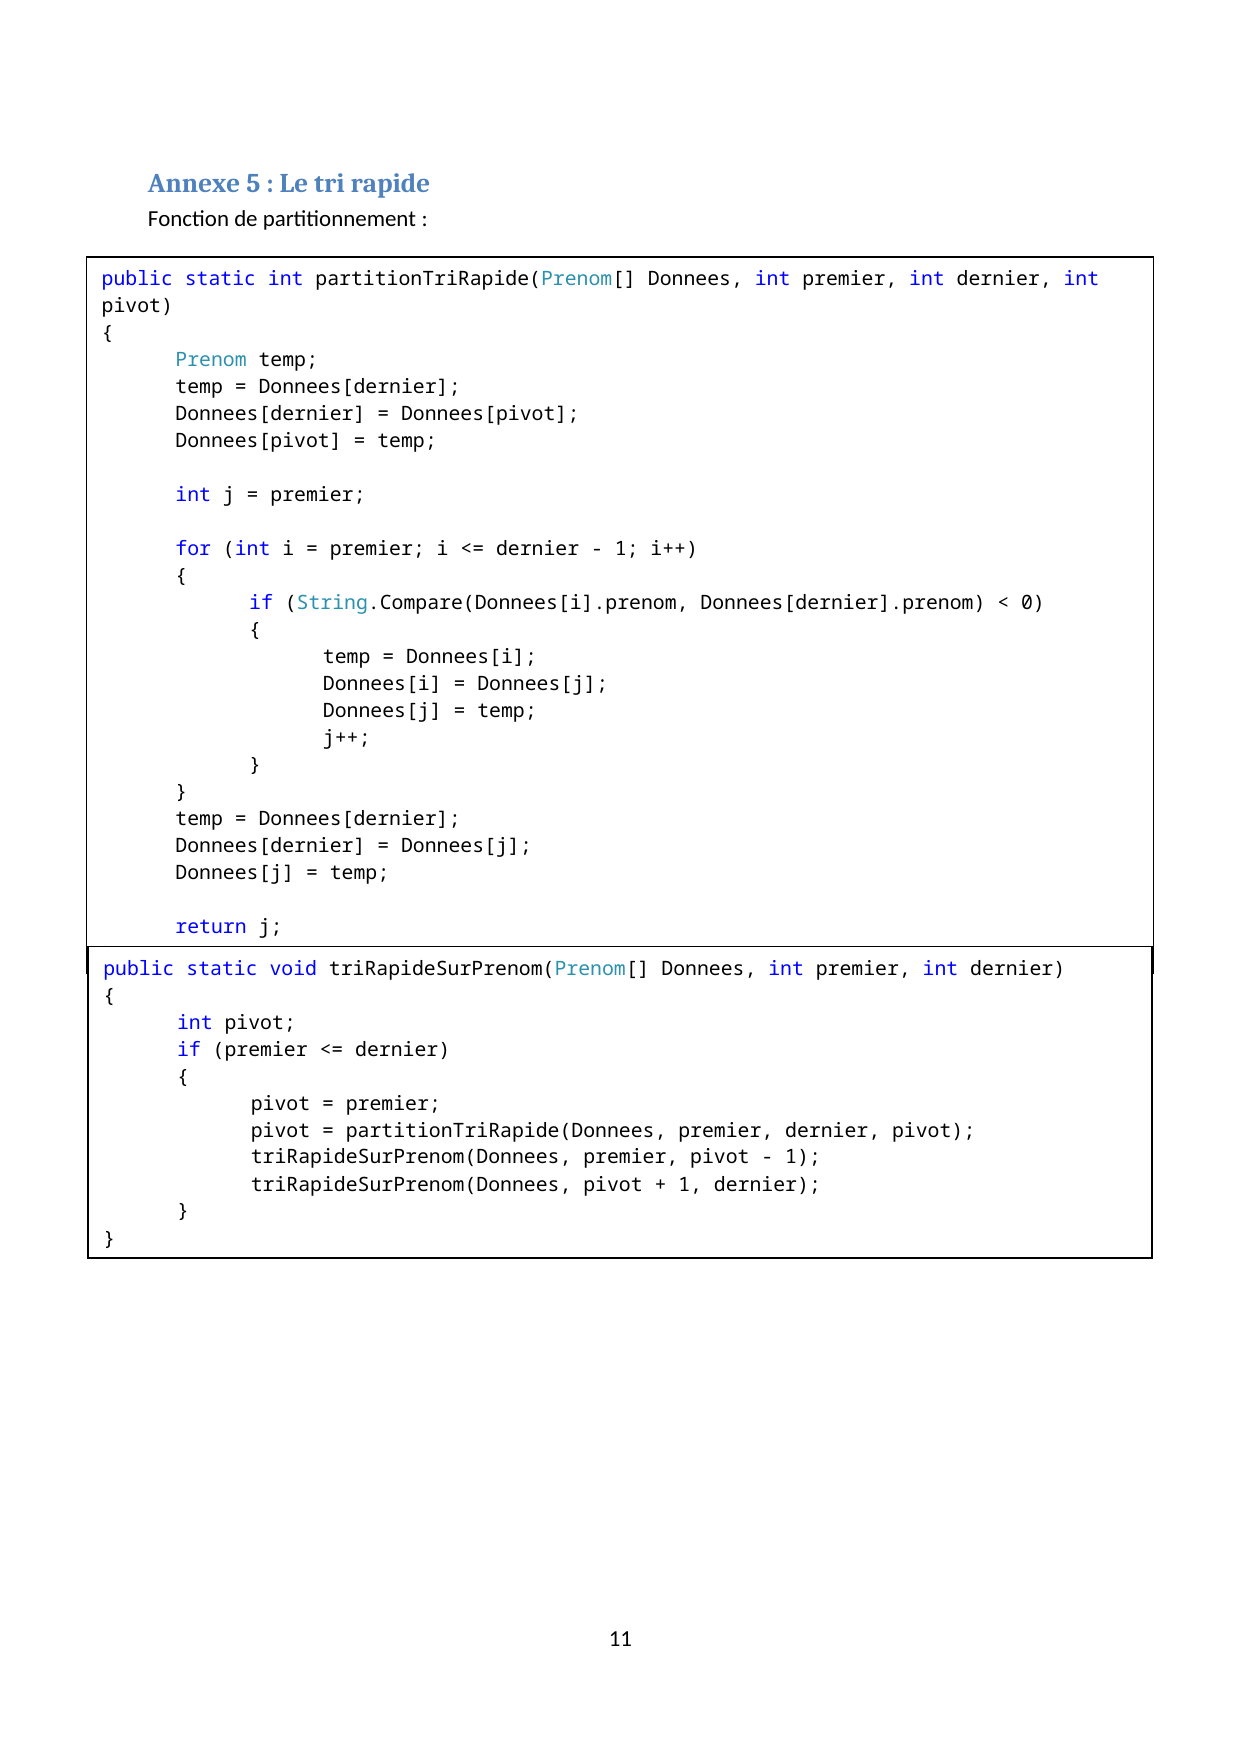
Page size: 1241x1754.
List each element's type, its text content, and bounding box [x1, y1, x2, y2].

text Fonction de partitionnement : [148, 204, 1093, 232]
subtitle Annexe 5 : Le tri rapide [148, 168, 1093, 199]
